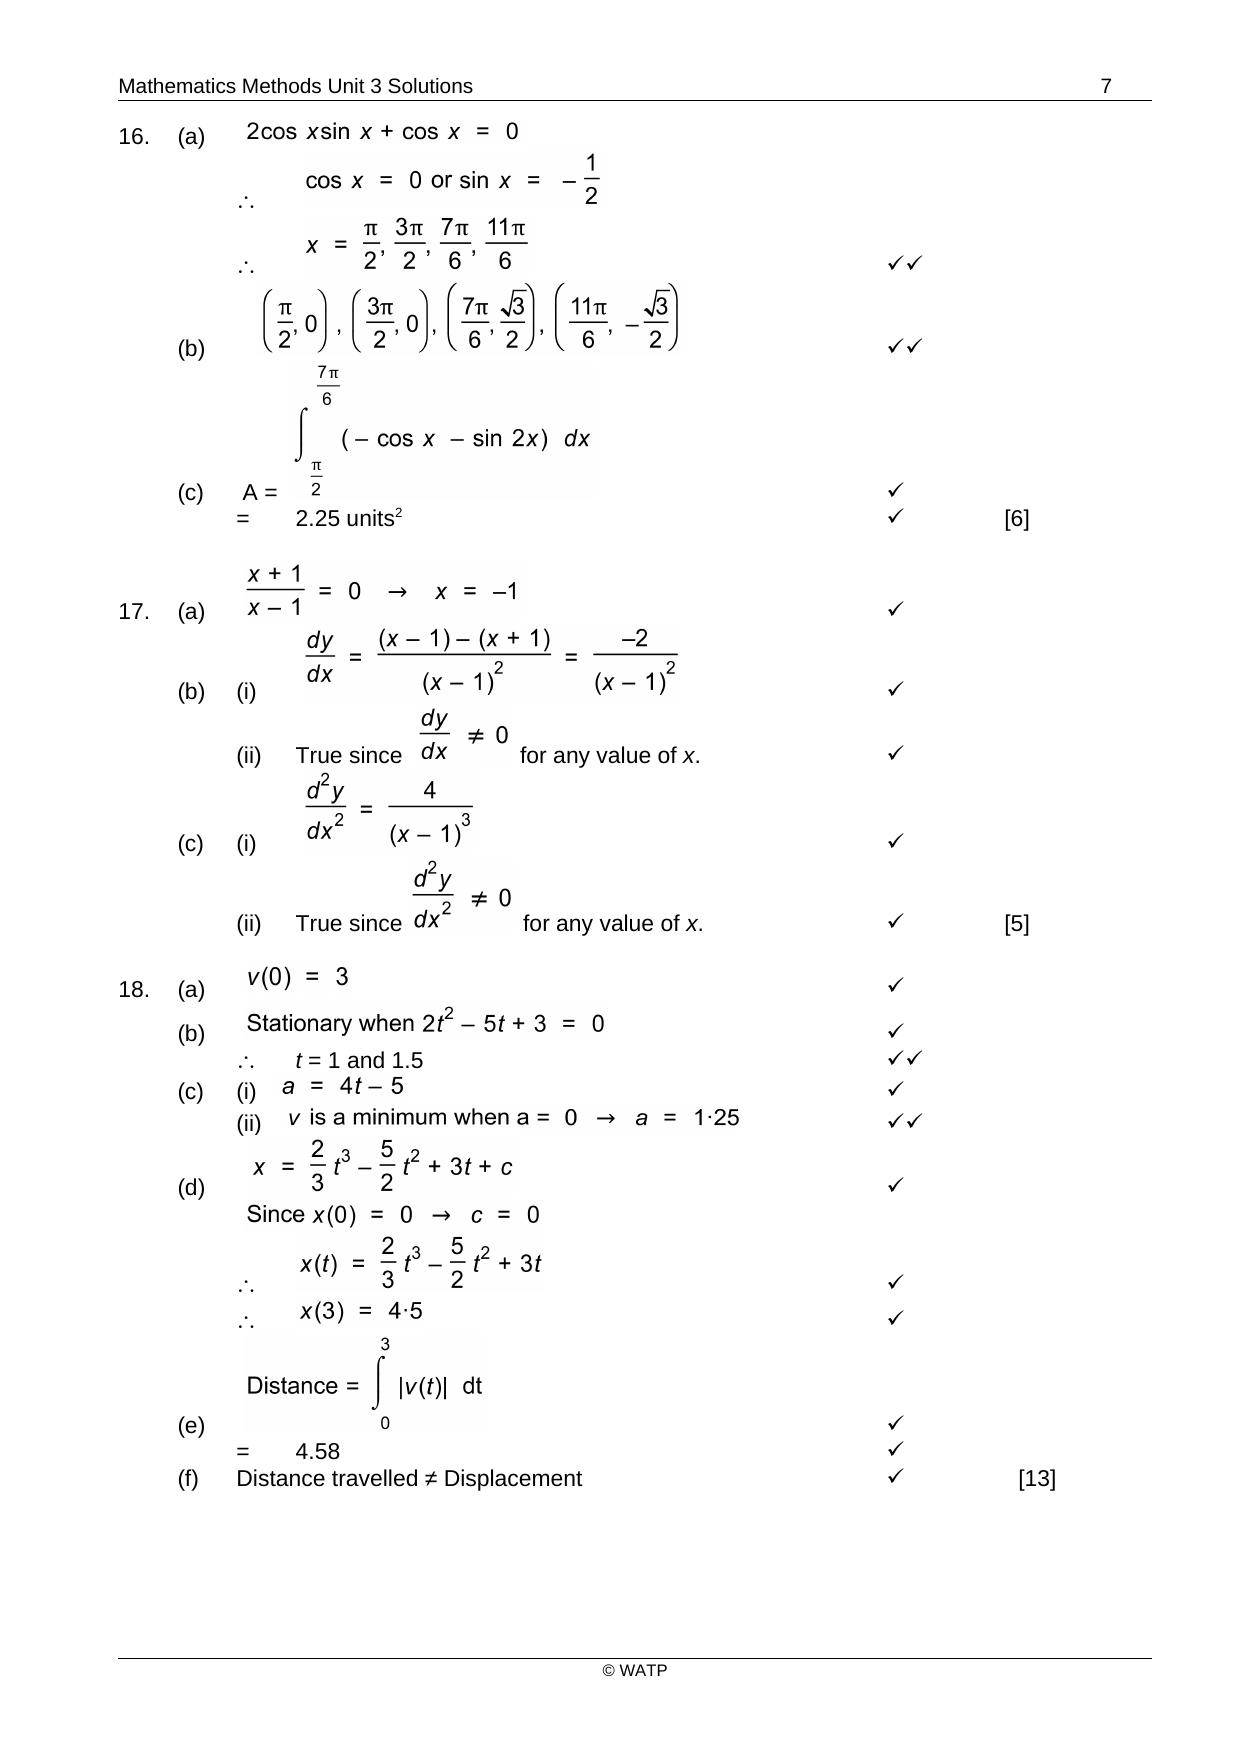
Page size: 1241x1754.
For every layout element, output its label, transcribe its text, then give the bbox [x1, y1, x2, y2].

picture [242, 560, 524, 620]
picture [301, 768, 477, 852]
text t = 1 and 1.5 [118, 1047, 1152, 1073]
picture [242, 1002, 610, 1042]
picture [415, 704, 514, 764]
picture [408, 856, 517, 932]
picture [301, 624, 682, 700]
picture [242, 1200, 546, 1293]
picture [242, 962, 354, 996]
picture [277, 1072, 409, 1100]
text = 2.25 units2 [6] [118, 505, 1152, 531]
picture [301, 149, 604, 209]
text (e) [118, 1333, 1152, 1438]
text (d) [118, 1136, 1152, 1200]
text (ii) True since for any value of x. [118, 704, 1152, 769]
picture [242, 118, 524, 145]
picture [255, 278, 685, 357]
picture [242, 1333, 487, 1434]
text (c) (i) [118, 769, 1152, 856]
picture [290, 361, 596, 501]
picture [295, 1297, 425, 1329]
text (f) Distance travelled ≠ Displacement [13] [118, 1464, 1152, 1491]
picture [301, 213, 532, 274]
text (c) (i) [118, 1073, 1152, 1104]
picture [283, 1104, 744, 1131]
picture [248, 1135, 517, 1196]
text 16. (a) [118, 118, 1152, 149]
text (ii) True since for any value of x. [5] [118, 856, 1152, 936]
text = 4.58 [118, 1438, 1152, 1464]
text 18. (a) [118, 963, 1152, 1003]
